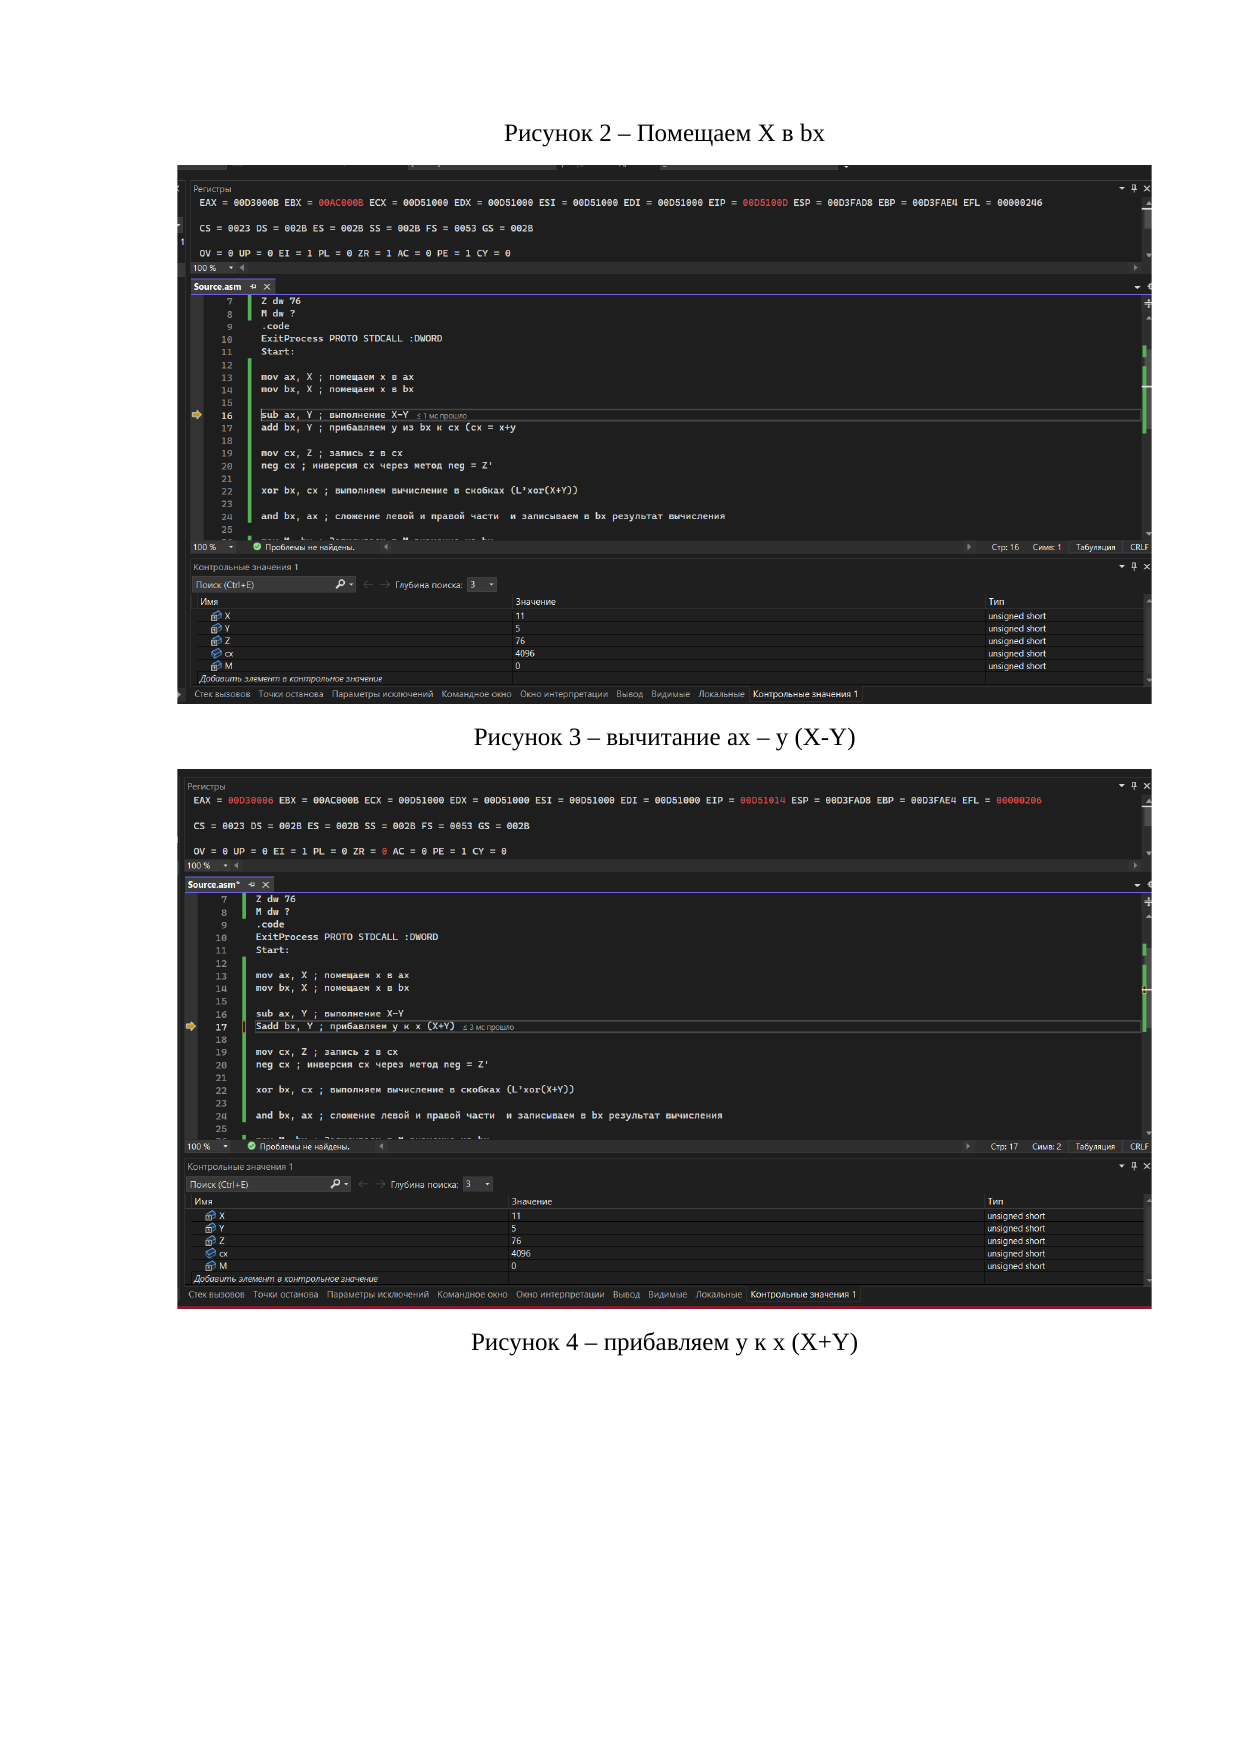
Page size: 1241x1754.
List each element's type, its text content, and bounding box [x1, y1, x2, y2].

picture [177, 769, 1152, 1309]
text Рисунок 4 – прибавляем y к x (X+Y) [177, 1327, 1152, 1356]
text Рисунок 3 – вычитание ax – y (X-Y) [177, 722, 1152, 751]
text Рисунок 2 – Помещаем X в bx [177, 118, 1152, 147]
picture [177, 165, 1152, 704]
